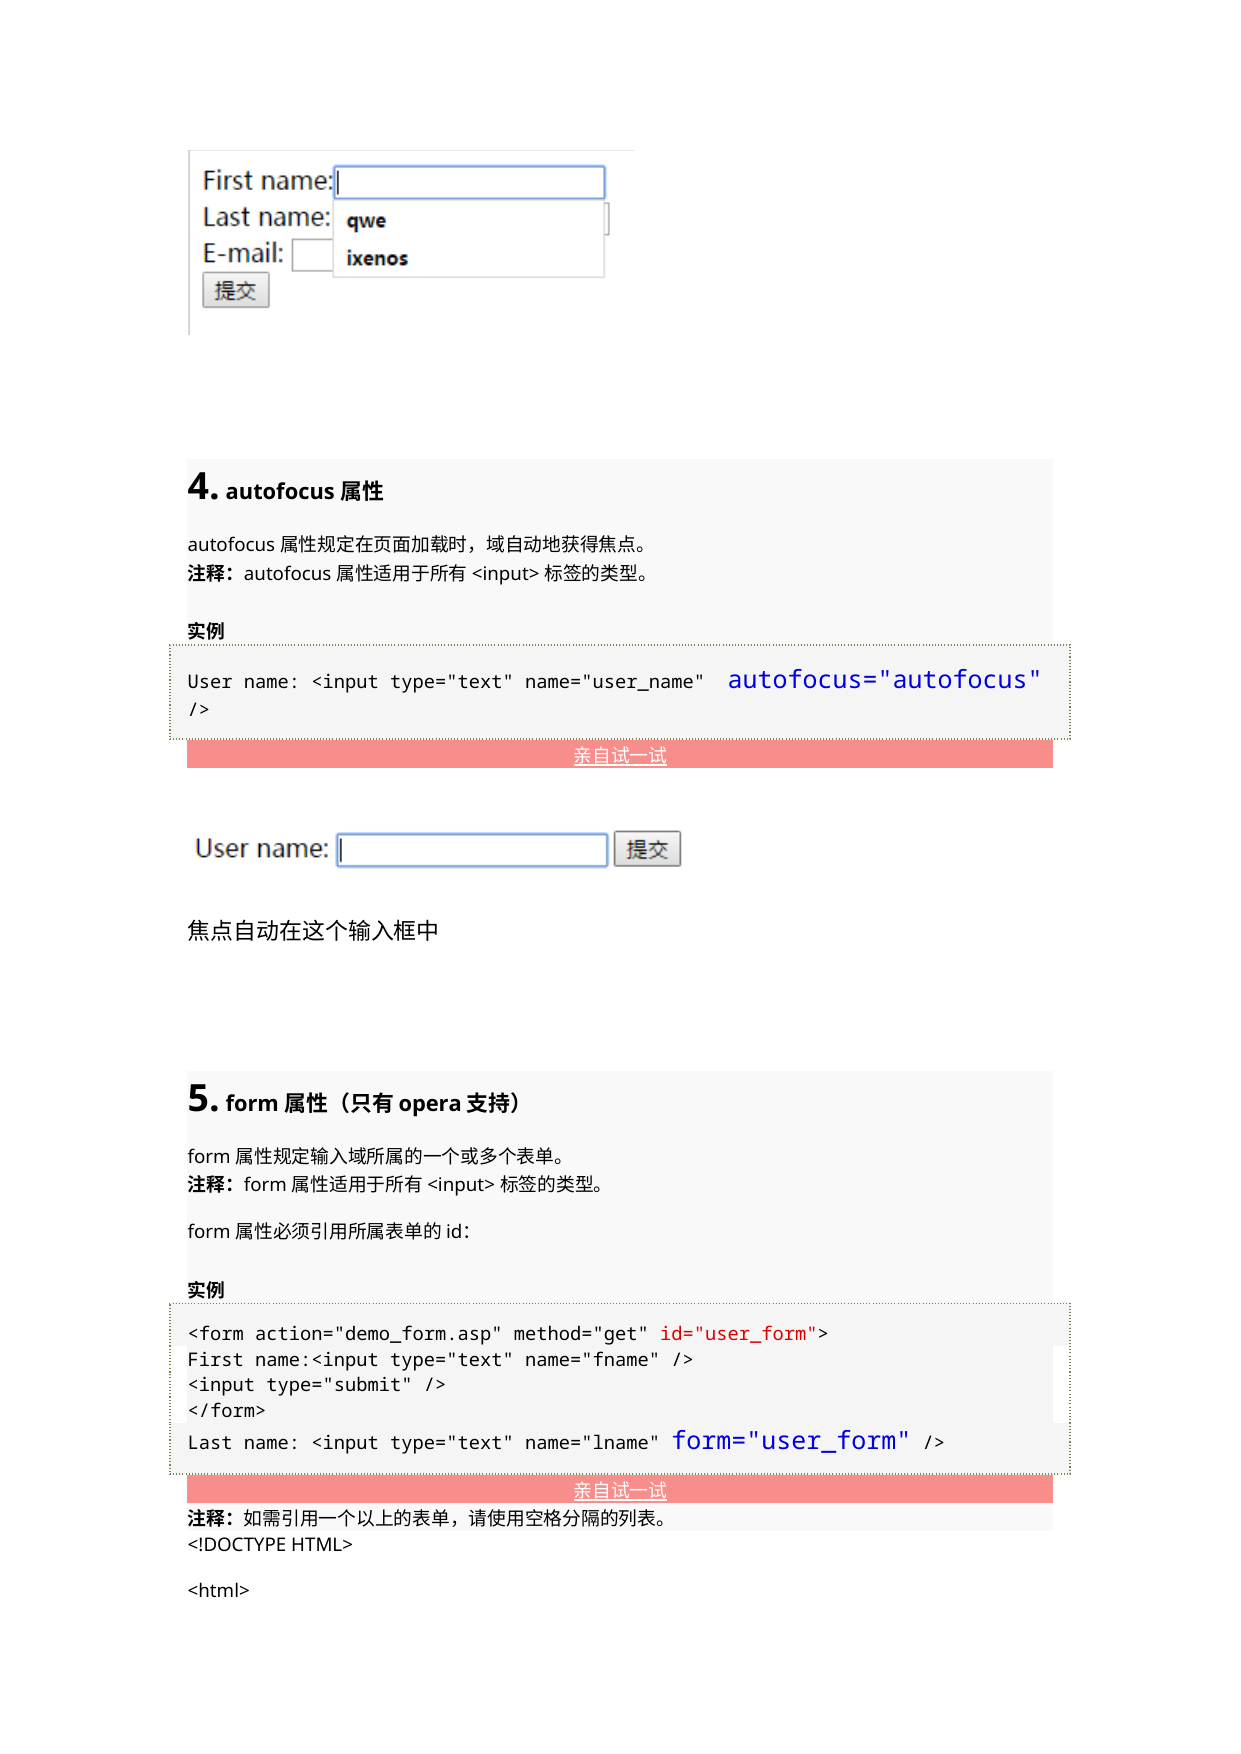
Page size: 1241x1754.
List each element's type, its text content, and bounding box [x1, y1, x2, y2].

text 注释：form 属性适用于所有 <input> 标签的类型。 [187, 1169, 1053, 1197]
text 亲自试一试 [187, 1475, 1053, 1503]
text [187, 1346, 1053, 1372]
subtitle 实例 [187, 1275, 1053, 1302]
text 焦点自动在这个输入框中 [187, 913, 1053, 946]
text 注释：如需引用一个以上的表单，请使用空格分隔的列表。 [187, 1503, 1053, 1531]
text autofocus 属性规定在页面加载时，域自动地获得焦点。 [187, 529, 1053, 557]
text 注释：autofocus 属性适用于所有 <input> 标签的类型。 [187, 557, 1053, 585]
text <!DOCTYPE HTML> [187, 1531, 1053, 1557]
text form 属性必须引用所属表单的 id： [187, 1216, 1053, 1244]
text form 属性规定输入域所属的一个或多个表单。 [187, 1141, 1053, 1169]
text Last name: <input type="text" name="lname" form="user_form" /> [169, 1404, 1071, 1475]
subtitle 4. autofocus 属性 [187, 459, 1053, 510]
text User name: <input type="text" name="user_name" autofocus="autofocus" /> [169, 644, 1071, 740]
subtitle 5. form 属性（只有opera支持） [187, 1071, 1053, 1122]
picture [187, 820, 708, 892]
text <input type="submit" /> [187, 1372, 1053, 1397]
text <html> [187, 1578, 1053, 1603]
text <form action="demo_form.asp" method="get" id="user_form"> [169, 1302, 1071, 1346]
subtitle 实例 [187, 617, 1053, 644]
picture [187, 150, 635, 335]
text 亲自试一试 [187, 740, 1053, 768]
